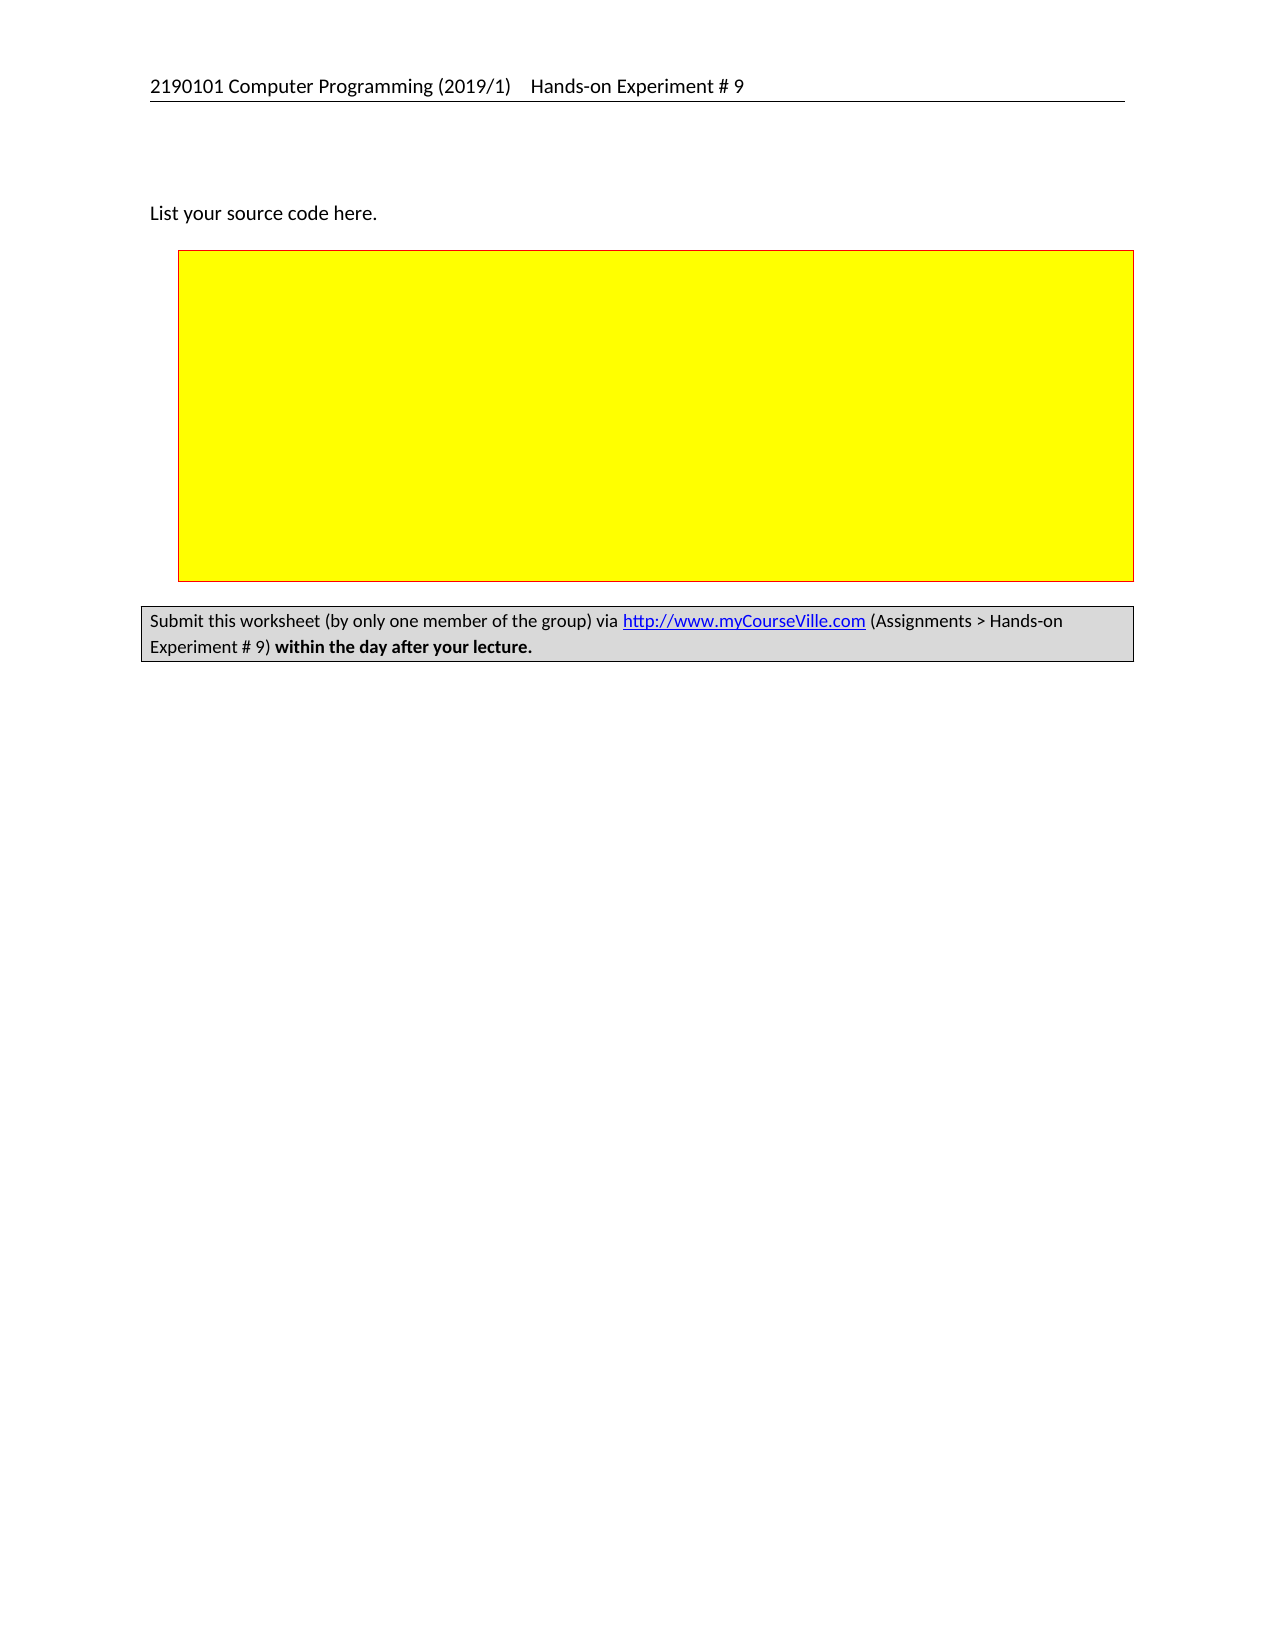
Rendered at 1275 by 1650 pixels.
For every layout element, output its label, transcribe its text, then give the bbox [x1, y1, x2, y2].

text Submit this worksheet (by only one member of the group) via http://www.myCourseVille.com (Assignments > Hands-on Experiment # 9) within the day after your lecture. [142, 607, 1133, 661]
text List your source code here. [150, 200, 1125, 225]
